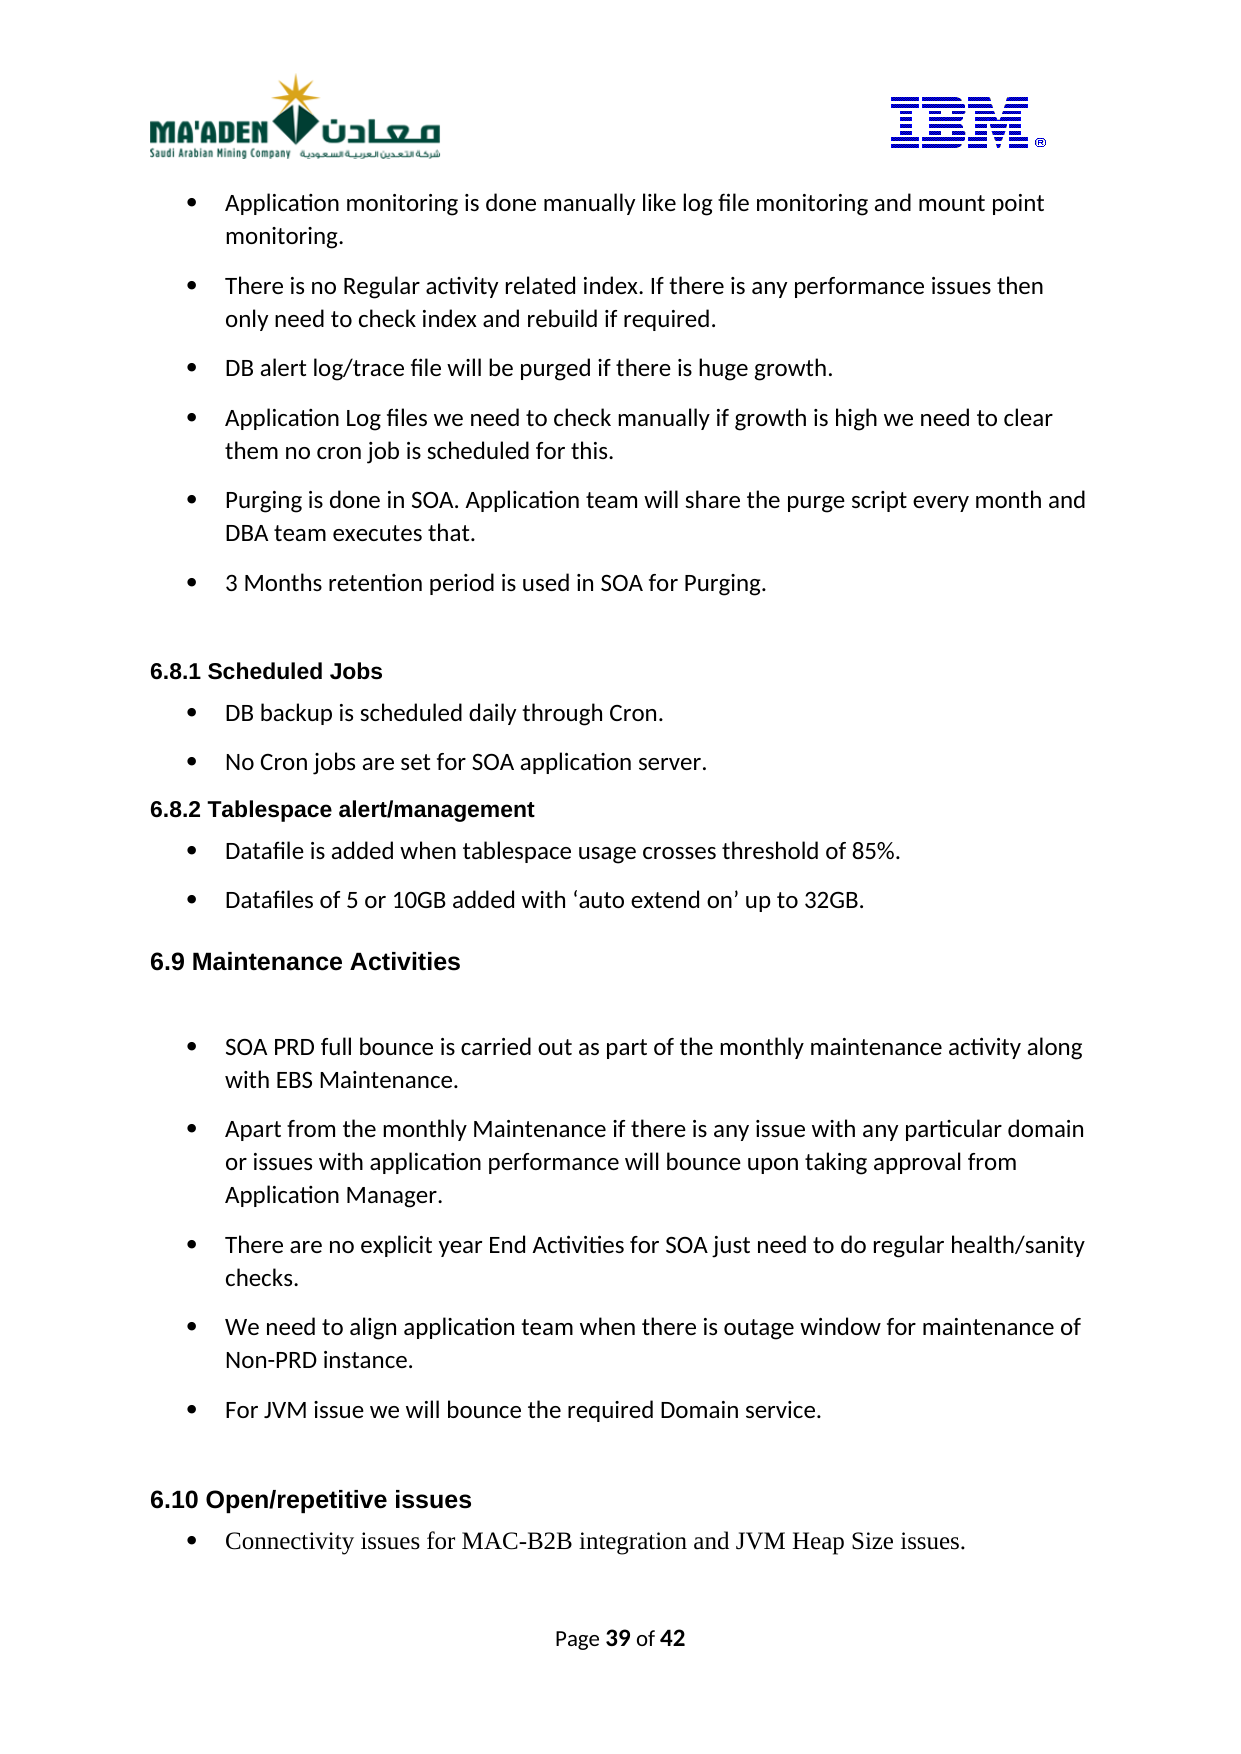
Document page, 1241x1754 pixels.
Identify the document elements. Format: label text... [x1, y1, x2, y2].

list Datafiles of 5 or 10GB added with ‘auto extend on’ up to 32GB. [187, 884, 1090, 915]
list There are no explicit year End Activities for SOA just need to do regular health/sanity checks. [187, 1229, 1090, 1292]
subtitle 6.9 Maintenance Activities [150, 947, 1090, 976]
list There is no Regular activity related index. If there is any performance issues then only need to check index and rebuild if required. [187, 270, 1090, 333]
list No Cron jobs are set for SOA application server. [187, 746, 1090, 777]
list Apart from the monthly Maintenance if there is any issue with any particular domain or issues with application performance will bounce upon taking approval from Application Manager. [187, 1114, 1090, 1210]
list Application monitoring is done manually like log file monitoring and mount point monitoring. [187, 187, 1090, 251]
list DB backup is scheduled daily through Cron. [187, 697, 1090, 727]
list We need to align application team when there is outage window for maintenance of Non-PRD instance. [187, 1312, 1090, 1375]
picture [884, 88, 1061, 159]
subtitle 6.8.1 Scheduled Jobs [150, 658, 1090, 684]
subtitle 6.10 Open/repetitive issues [150, 1485, 1090, 1514]
subtitle 6.8.2 Tablespace alert/management [150, 796, 1090, 822]
list SOA PRD full bounce is carried out as part of the monthly maintenance activity along with EBS Maintenance. [187, 1031, 1090, 1094]
list For JVM issue we will bounce the required Domain service. [187, 1394, 1090, 1424]
list Connectivity issues for MAC-B2B integration and JVM Heap Size issues. [187, 1526, 1090, 1555]
list 3 Months retention period is used in SOA for Purging. [187, 567, 1090, 598]
picture [150, 73, 440, 159]
list Datafile is added when tablespace usage crosses threshold of 85%. [187, 835, 1090, 865]
list DB alert log/trace file will be purged if there is huge growth. [187, 352, 1090, 383]
list Purging is done in SOA. Application team will share the purge script every month and DBA team executes that. [187, 484, 1090, 548]
list Application Log files we need to check manually if growth is high we need to clear them no cron job is scheduled for this. [187, 402, 1090, 466]
